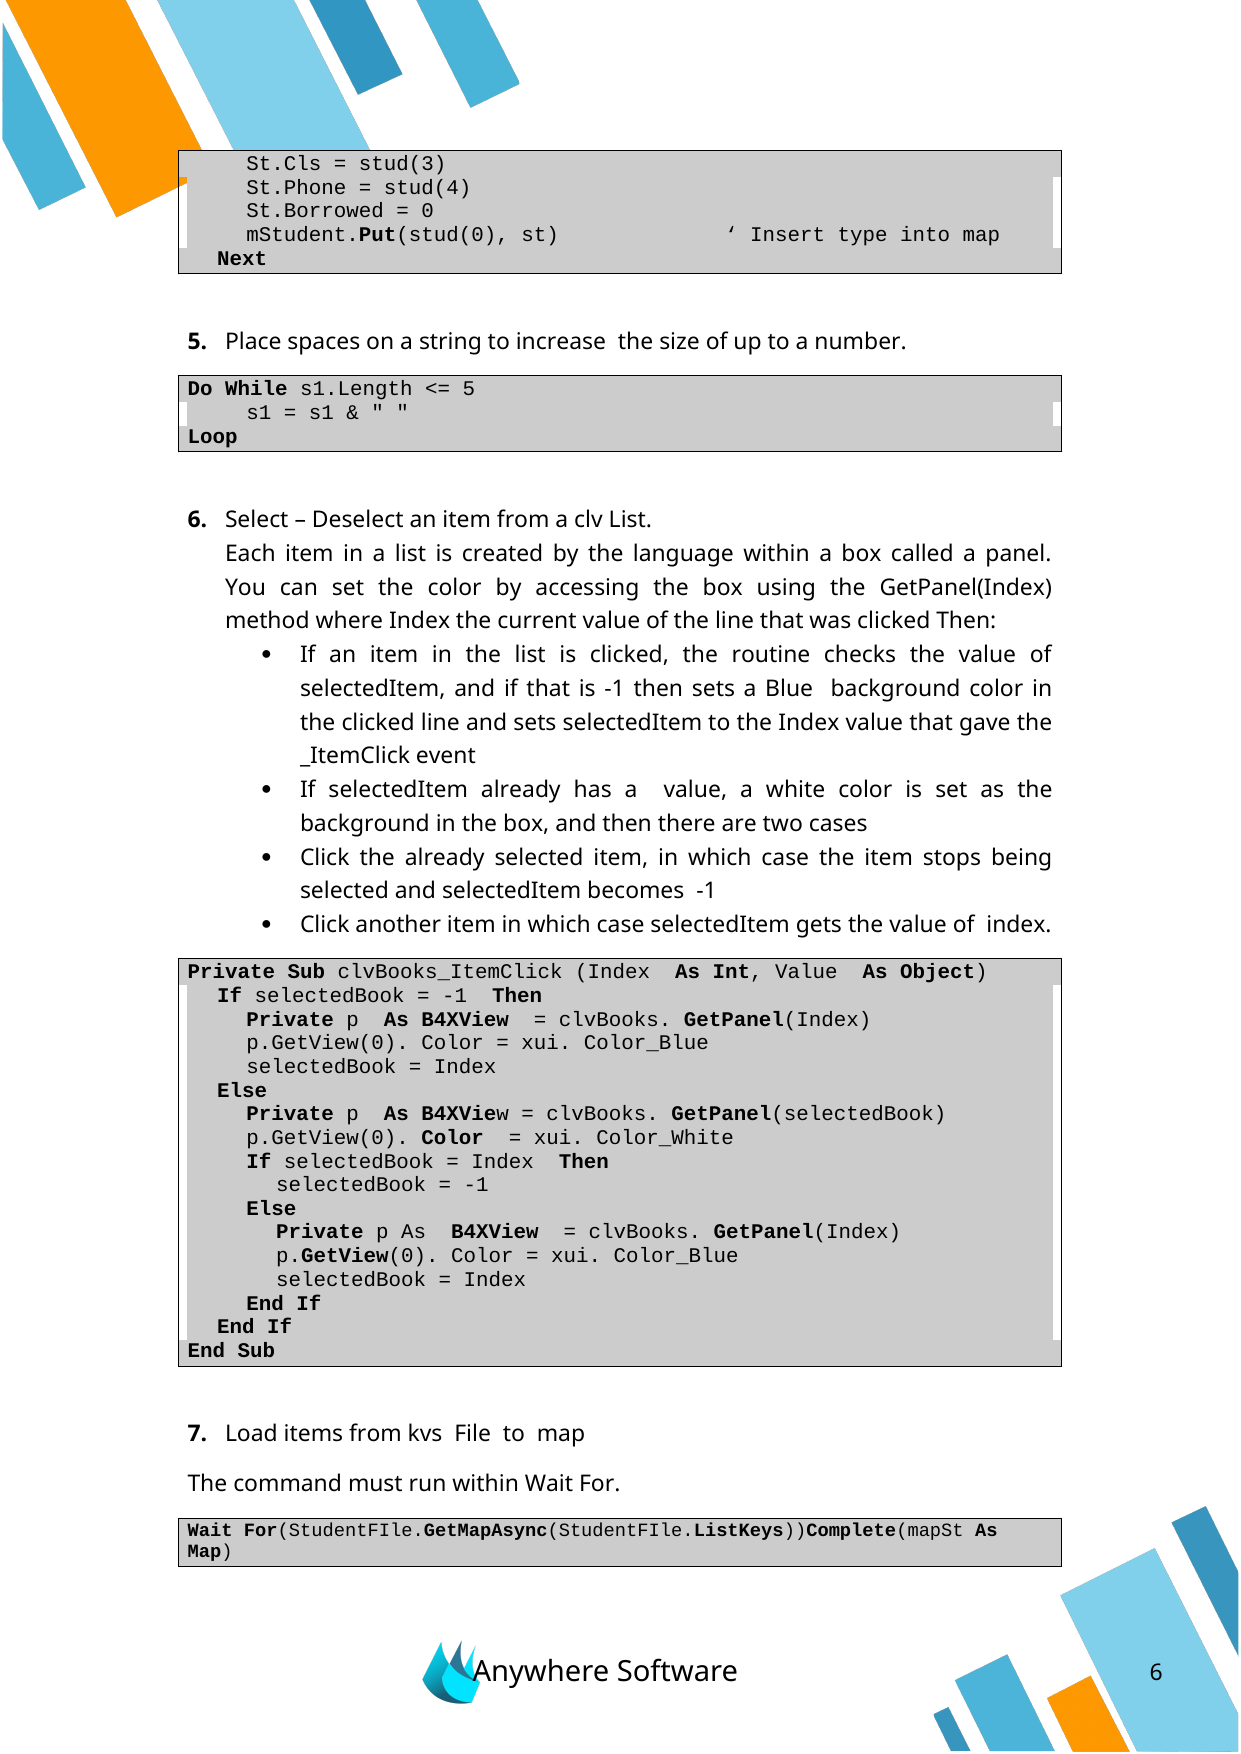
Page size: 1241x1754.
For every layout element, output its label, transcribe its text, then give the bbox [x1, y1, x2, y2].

text Private Sub clvBooks_ItemClick (Index As Int, Value As Object) [179, 959, 1061, 985]
picture [933, 1506, 1239, 1752]
text selectedBook = Index [187, 1056, 1053, 1080]
text selectedBook = Index [187, 1269, 1053, 1292]
list If an item in the list is clicked, the routine checks the value of selectedItem, and if that is -1 then sets a Blue background color in the clicked line and sets selectedItem to the Index value that gave the _ItemClick event [262, 638, 1053, 770]
text Private p As B4XView = clvBooks. GetPanel(Index) [187, 1009, 1053, 1032]
list Select – Deselect an item from a clv List. [187, 503, 1053, 534]
list Click the already selected item, in which case the item stops being selected and selectedItem becomes -1 [262, 840, 1053, 905]
text Next [179, 244, 1061, 273]
text p.GetView(0). Color = xui. Color_White [187, 1127, 1053, 1151]
text Wait For(StudentFIle.GetMapAsync(StudentFIle.ListKeys))Complete(mapSt As Map) [179, 1519, 1061, 1566]
text Private p As B4XView = clvBooks. GetPanel(Index) [187, 1222, 1053, 1245]
text If selectedBook = -1 Then [187, 985, 1053, 1009]
list If selectedItem already has a value, a white color is set as the background in the box, and then there are two cases [262, 773, 1053, 838]
picture [2, 0, 520, 256]
text Else [187, 1080, 1053, 1103]
list Place spaces on a string to increase the size of up to a number. [187, 325, 1053, 356]
list Each item in a list is created by the language within a box called a panel. You can set the color by accessing the box using the GetPanel(Index) method where Index the current value of the line that was clicked Then: [225, 537, 1053, 635]
text mStudent.Put(stud(0), st) ‘ Insert type into map [187, 224, 1053, 244]
text p.GetView(0). Color = xui. Color_Blue [187, 1032, 1053, 1056]
text Else [187, 1198, 1053, 1222]
text selectedBook = -1 [187, 1174, 1053, 1198]
picture [179, 177, 187, 244]
text End Sub [179, 1337, 1061, 1366]
text p.GetView(0). Color = xui. Color_Blue [187, 1245, 1053, 1269]
text St.Borrowed = 0 [187, 200, 1053, 224]
text Loop [179, 423, 1061, 451]
text Do While s1.Length <= 5 [179, 376, 1061, 402]
text s1 = s1 & " " [187, 402, 1053, 423]
text Private p As B4XView = clvBooks. GetPanel(selectedBook) [187, 1103, 1053, 1127]
text St.Cls = stud(3) [179, 151, 1061, 177]
text The command must run within Wait For. [187, 1467, 1053, 1499]
list Click another item in which case selectedItem gets the value of index. [262, 908, 1053, 939]
text End If [187, 1316, 1053, 1337]
text St.Phone = stud(4) [187, 177, 1053, 200]
picture [422, 1640, 481, 1704]
text If selectedBook = Index Then [187, 1151, 1053, 1174]
text End If [187, 1292, 1053, 1316]
list Load items from kvs File to map [187, 1417, 1053, 1448]
